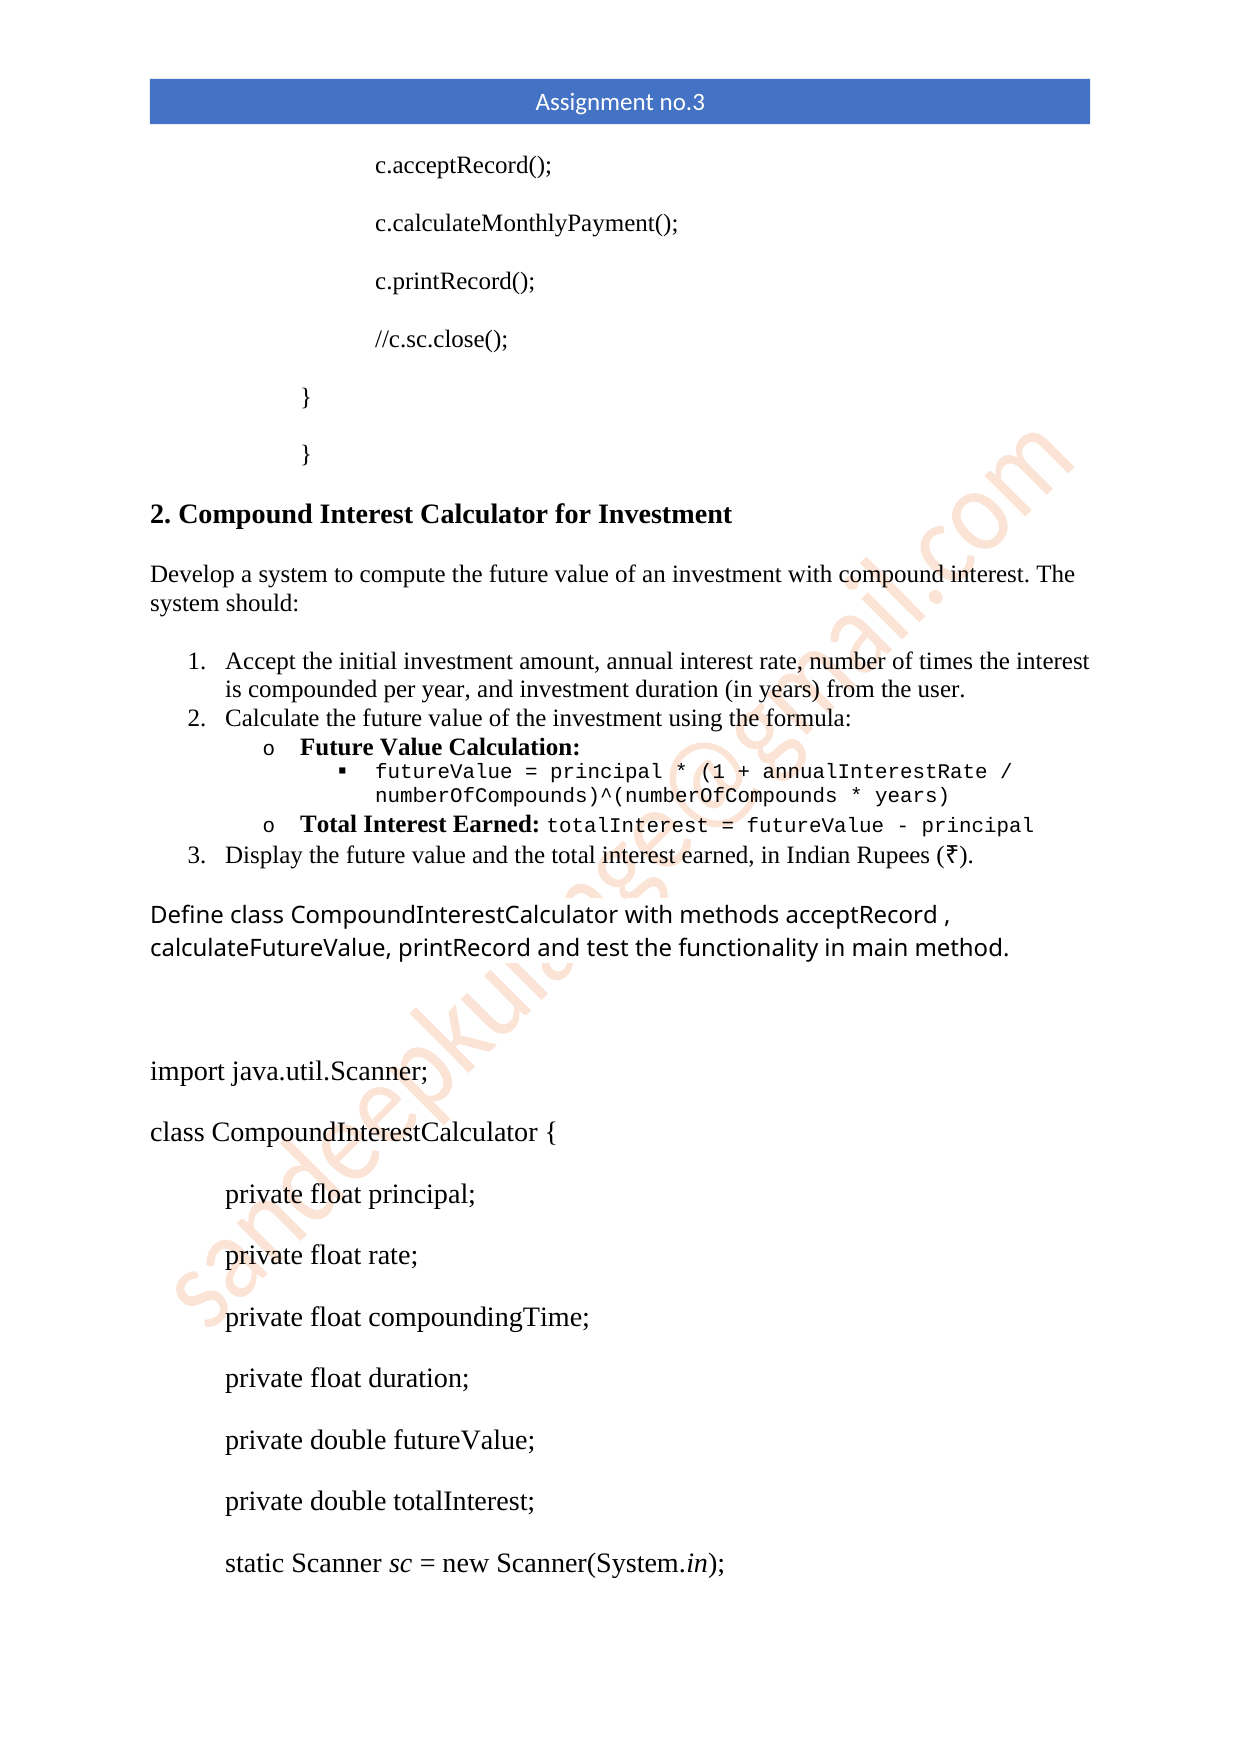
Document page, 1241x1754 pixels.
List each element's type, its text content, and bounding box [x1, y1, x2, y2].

text } [225, 382, 1090, 410]
text c.acceptRecord(); [225, 150, 1090, 179]
list futureValue = principal * (1 + annualInterestRate / numberOfCompounds)^(numberOfCompounds * years) [337, 762, 1090, 809]
text class CompoundInterestCalculator { [150, 1115, 1090, 1147]
list Calculate the future value of the investment using the formula: [187, 703, 1090, 732]
text static Scanner sc = new Scanner(System.in); [150, 1546, 1090, 1578]
list Accept the initial investment amount, annual interest rate, number of times the interest is compounded per year, and investment duration (in years) from the user. [187, 646, 1090, 703]
text private double totalInterest; [150, 1484, 1090, 1517]
text Develop a system to compute the future value of an investment with compound interest. The system should: [150, 559, 1090, 617]
text import java.util.Scanner; [150, 1053, 1090, 1086]
text private double futureValue; [150, 1423, 1090, 1455]
list Future Value Calculation: [262, 732, 1090, 762]
list Display the future value and the total interest earned, in Indian Rupees (₹). [187, 838, 1090, 869]
text private float compoundingTime; [150, 1300, 1090, 1332]
text Define class CompoundInterestCalculator with methods acceptRecord , calculateFutureValue, printRecord and test the functionality in main method. [951, 898, 1090, 963]
text c.calculateMonthlyPayment(); [225, 208, 1090, 237]
text //c.sc.close(); [225, 324, 1090, 352]
text private float duration; [150, 1361, 1090, 1394]
text } [225, 439, 1090, 468]
text private float rate; [150, 1238, 1090, 1271]
text 2. Compound Interest Calculator for Investment [150, 497, 1090, 530]
list Total Interest Earned: totalInterest = futureValue - principal [262, 809, 1090, 838]
text c.printRecord(); [225, 266, 1090, 294]
text private float principal; [150, 1177, 1090, 1209]
